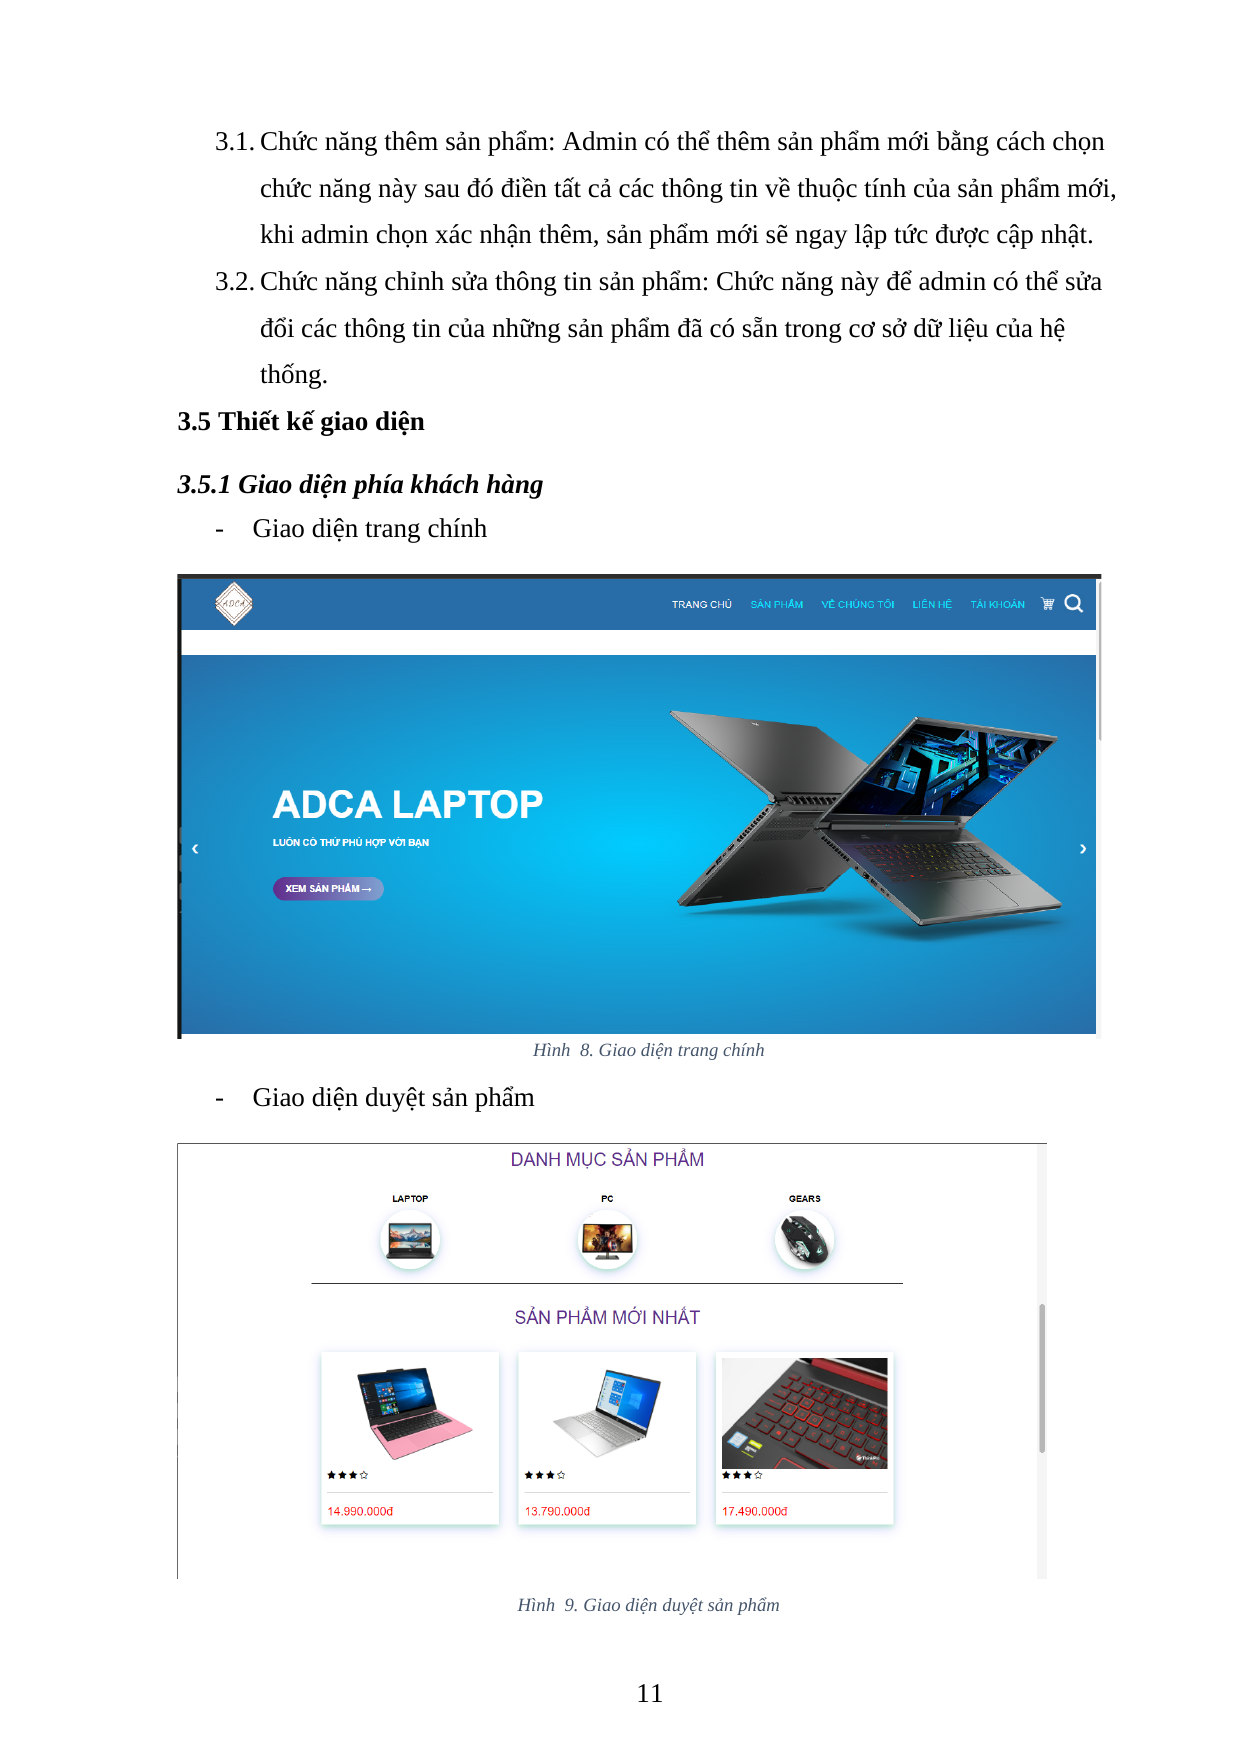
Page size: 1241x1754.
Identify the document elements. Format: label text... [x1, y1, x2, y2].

list Chức năng thêm sản phẩm: Admin có thể thêm sản phẩm mới bằng cách chọn chức năng này sau đó điền tất cả các thông tin về thuộc tính của sản phẩm mới, khi admin chọn xác nhận thêm, sản phẩm mới sẽ ngay lập tức được cập nhật. [215, 125, 1122, 250]
list Giao diện trang chính [215, 512, 1122, 543]
picture [177, 1143, 1047, 1579]
list Giao diện duyệt sản phẩm [215, 1081, 1122, 1112]
subtitle 3.5 Thiết kế giao diện [177, 405, 1122, 436]
subtitle 3.5.1 Giao diện phía khách hàng [177, 468, 1122, 500]
list Chức năng chỉnh sửa thông tin sản phẩm: Chức năng này để admin có thể sửa đổi các thông tin của những sản phẩm đã có sẵn trong cơ sở dữ liệu của hệ thống. [215, 265, 1122, 390]
picture [177, 574, 1102, 1039]
